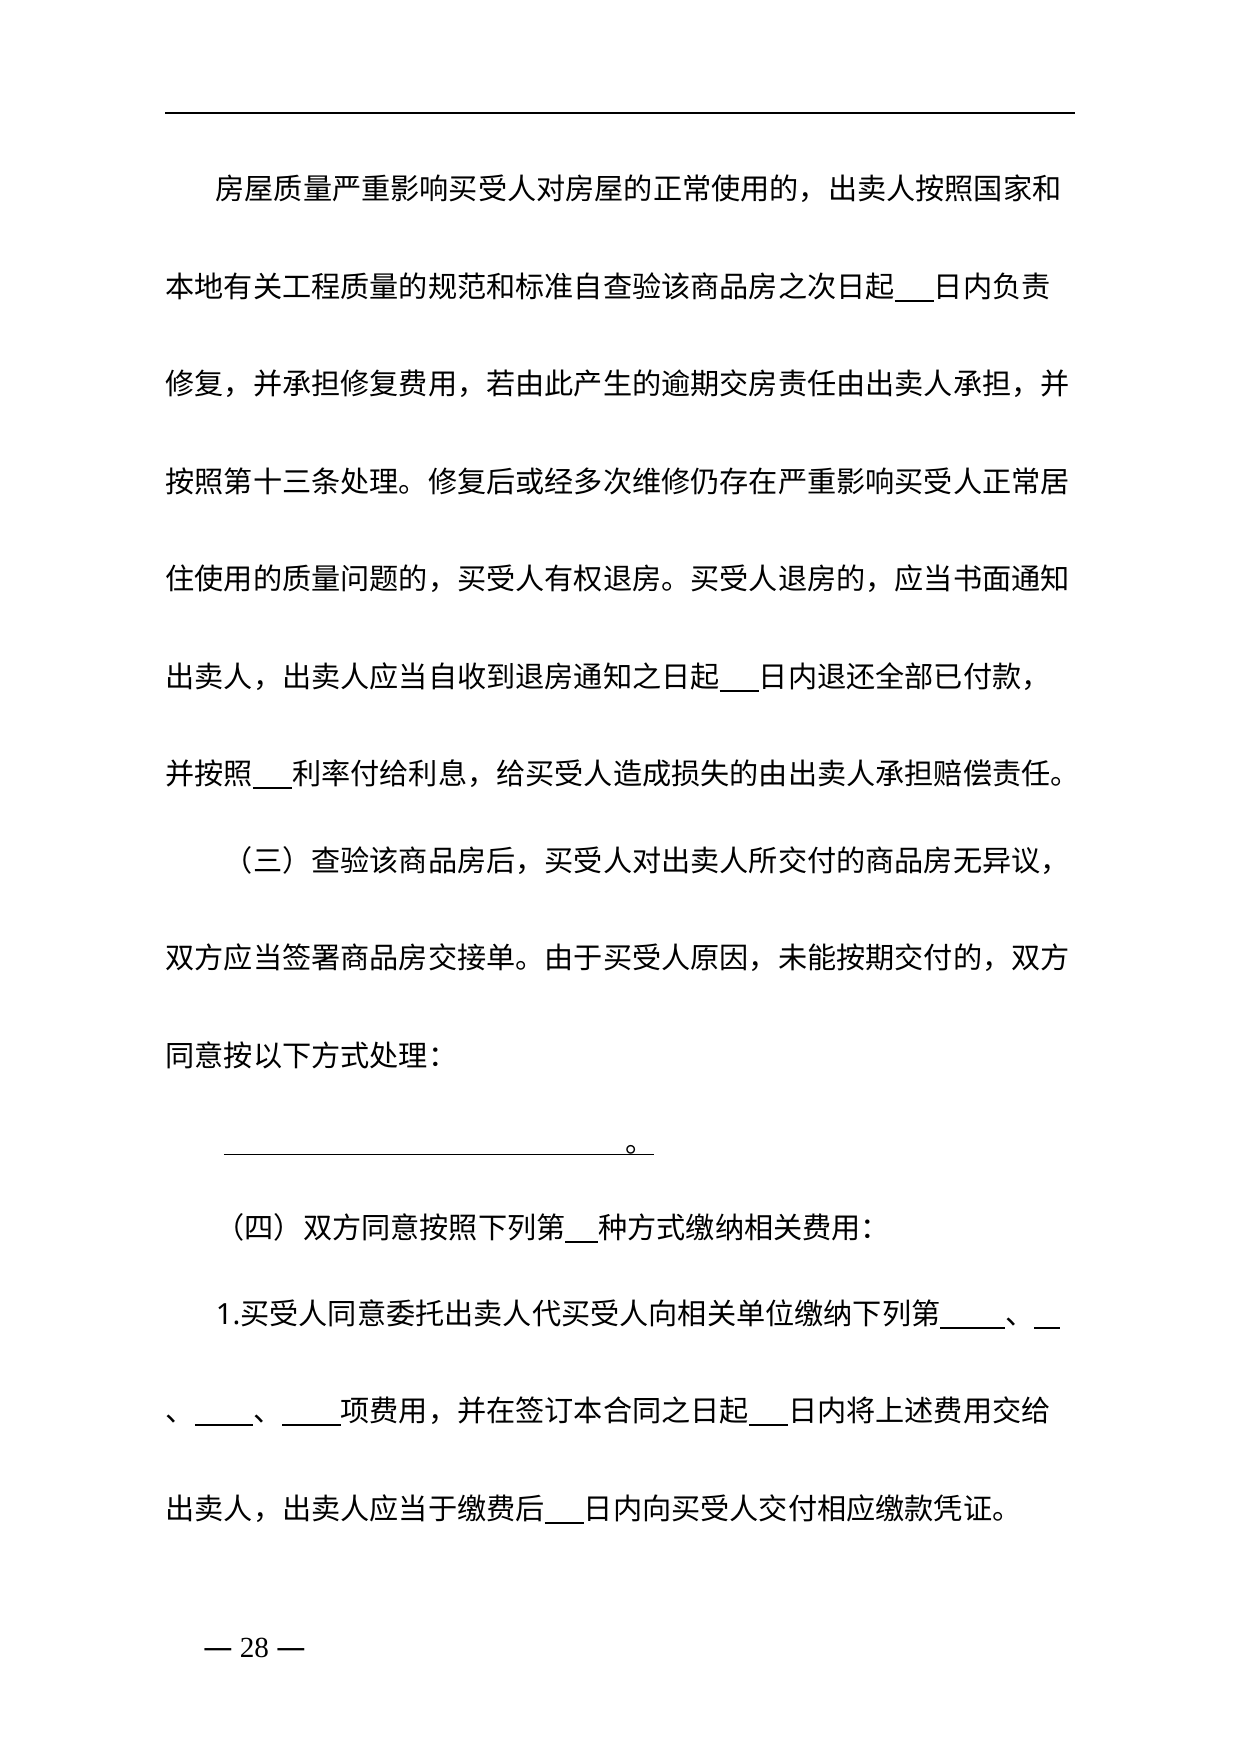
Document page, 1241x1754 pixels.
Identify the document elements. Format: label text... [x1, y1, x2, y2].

text （三）查验该商品房后，买受人对出卖人所交付的商品房无异议，双方应当签署商品房交接单。由于买受人原因，未能按期交付的，双方同意按以下方式处理： [165, 826, 1075, 1086]
text 1.买受人同意委托出卖人代买受人向相关单位缴纳下列第 、 、 、 项费用，并在签订本合同之日起 日内将上述费用交给出卖人，出卖人应当于缴费后 日内向买受人交付相应缴款凭证。 [165, 1279, 1075, 1539]
text （四）双方同意按照下列第 种方式缴纳相关费用： [165, 1193, 1075, 1258]
text 。 [165, 1107, 1075, 1172]
text 房屋质量严重影响买受人对房屋的正常使用的，出卖人按照国家和本地有关工程质量的规范和标准自查验该商品房之次日起 日内负责修复，并承担修复费用，若由此产生的逾期交房责任由出卖人承担，并按照第十三条处理。修复后或经多次维修仍存在严重影响买受人正常居住使用的质量问题的，买受人有权退房。买受人退房的，应当书面通知出卖人，出卖人应当自收到退房通知之日起 日内退还全部已付款，并按照 利率付给利息，给买受人造成损失的由出卖人承担赔偿责任。 [165, 154, 1075, 804]
